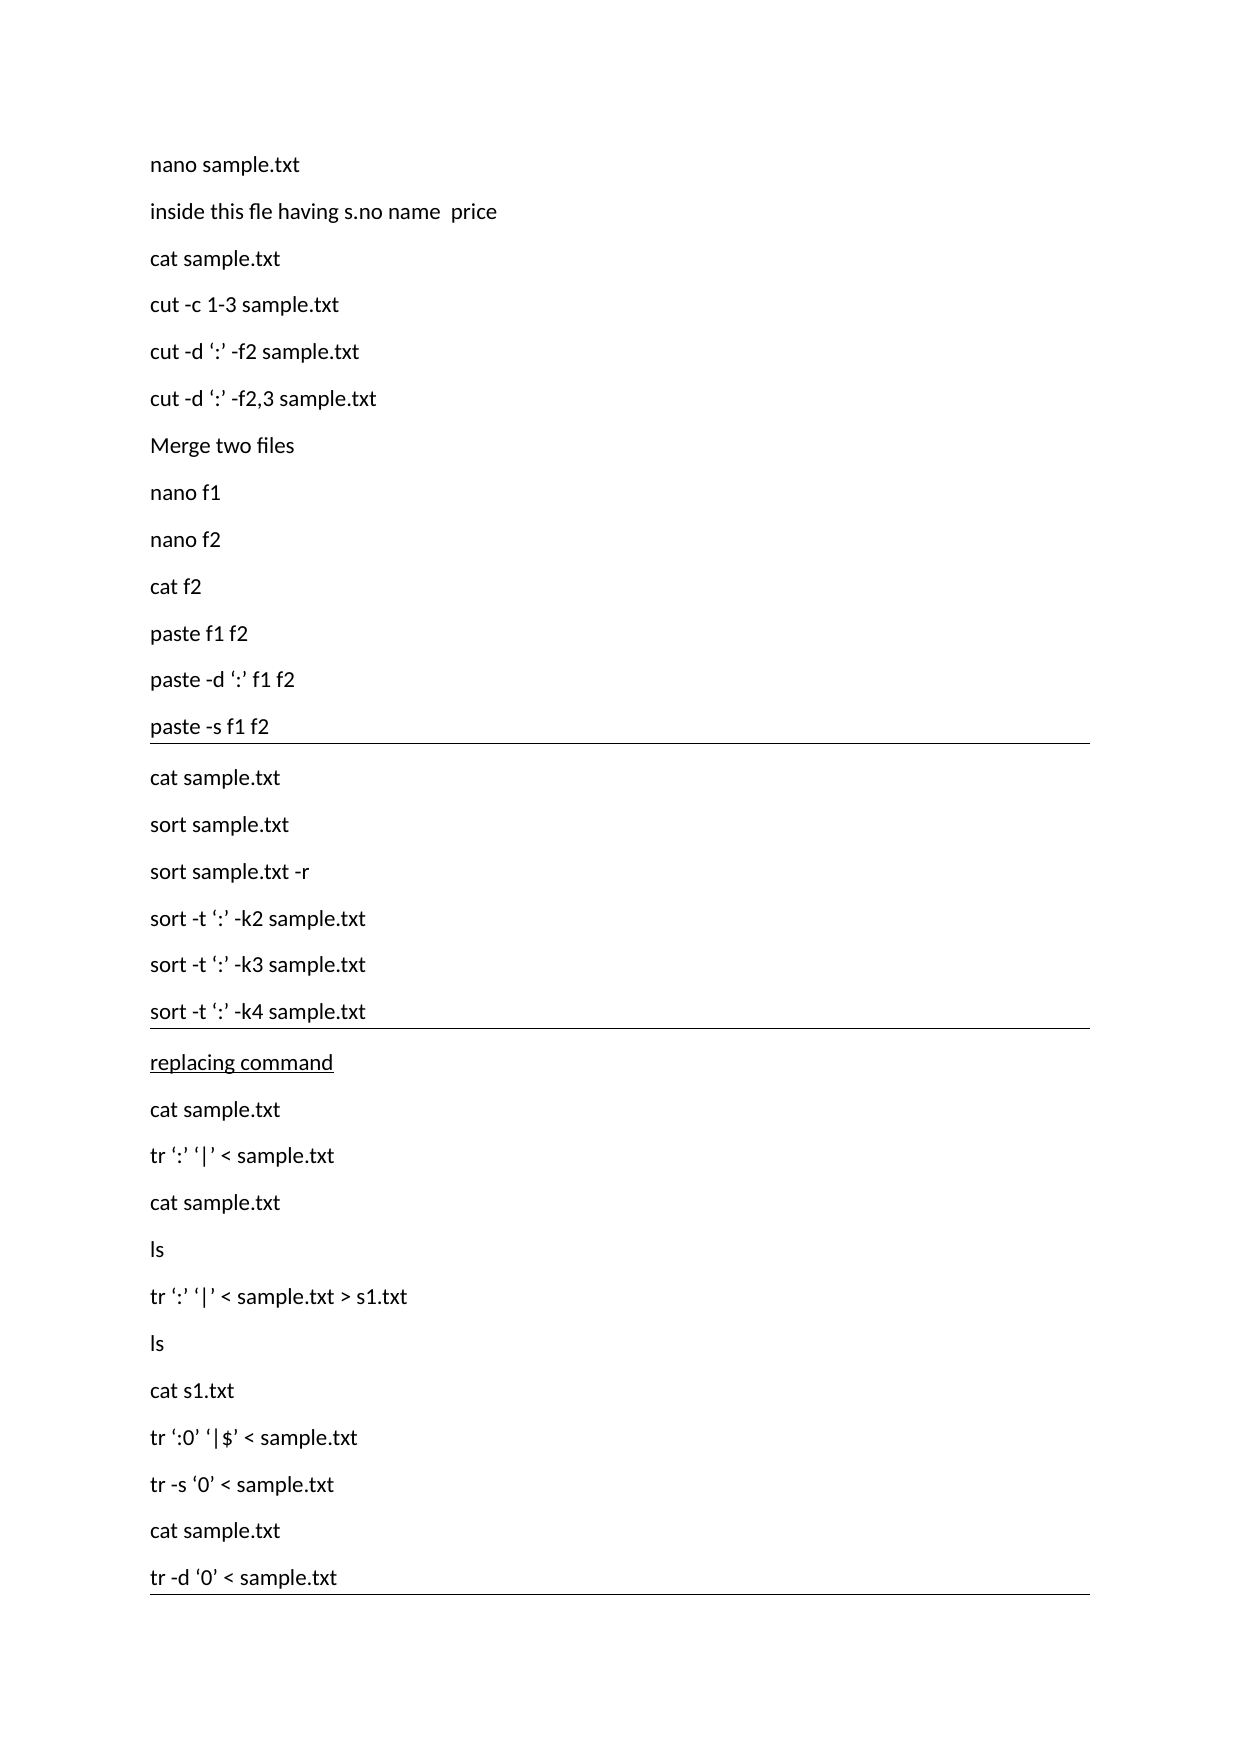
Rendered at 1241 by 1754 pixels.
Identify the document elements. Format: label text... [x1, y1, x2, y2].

text cat sample.txt [150, 763, 1090, 791]
text Merge two files [150, 431, 1090, 459]
text cat sample.txt [150, 1517, 1090, 1545]
text inside this fle having s.no name price [150, 197, 1090, 225]
text cut -d ‘:’ -f2,3 sample.txt [150, 384, 1090, 412]
text tr ‘:’ ‘|’ < sample.txt [150, 1142, 1090, 1170]
text paste -s f1 f2 [150, 712, 1090, 743]
text nano f1 [150, 478, 1090, 506]
text nano f2 [150, 525, 1090, 553]
text tr ‘:0’ ‘|$’ < sample.txt [150, 1423, 1090, 1451]
text ls [150, 1235, 1090, 1263]
text paste -d ‘:’ f1 f2 [150, 666, 1090, 694]
text tr -s ‘0’ < sample.txt [150, 1470, 1090, 1498]
text sort -t ‘:’ -k4 sample.txt [150, 997, 1090, 1028]
text paste f1 f2 [150, 619, 1090, 647]
text cut -d ‘:’ -f2 sample.txt [150, 337, 1090, 366]
text cat sample.txt [150, 1188, 1090, 1217]
text ls [150, 1329, 1090, 1357]
text tr ‘:’ ‘|’ < sample.txt > s1.txt [150, 1282, 1090, 1310]
text cat sample.txt [150, 1095, 1090, 1123]
text sort -t ‘:’ -k2 sample.txt [150, 904, 1090, 932]
text cat s1.txt [150, 1376, 1090, 1404]
text tr -d ‘0’ < sample.txt [150, 1563, 1090, 1594]
text cut -c 1-3 sample.txt [150, 291, 1090, 319]
text replacing command [150, 1048, 1090, 1076]
text sort -t ‘:’ -k3 sample.txt [150, 951, 1090, 978]
text cat f2 [150, 572, 1090, 600]
text nano sample.txt [150, 150, 1090, 178]
text sort sample.txt [150, 810, 1090, 838]
text sort sample.txt -r [150, 857, 1090, 885]
text cat sample.txt [150, 244, 1090, 272]
